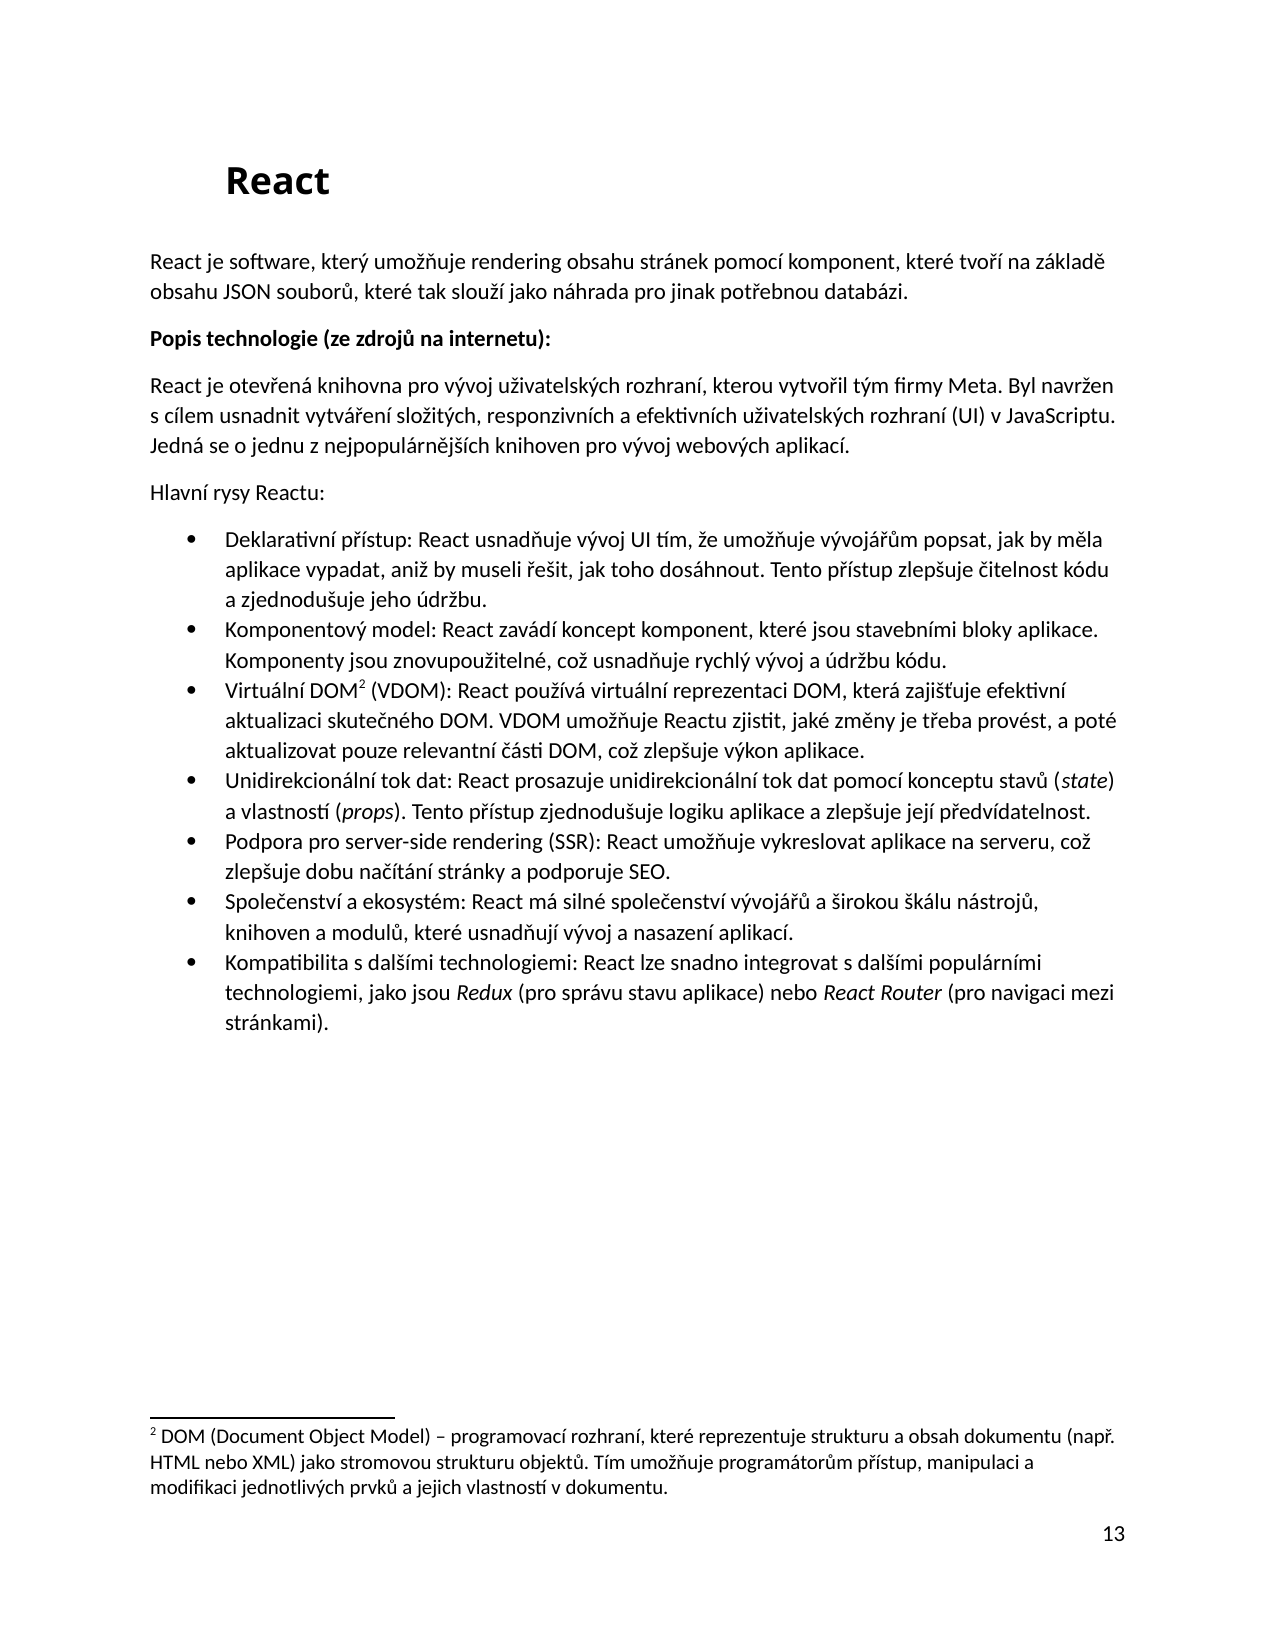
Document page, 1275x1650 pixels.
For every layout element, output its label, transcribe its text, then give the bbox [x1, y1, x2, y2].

list Komponentový model: React zavádí koncept komponent, které jsou stavebními bloky aplikace. Komponenty jsou znovupoužitelné, což usnadňuje rychlý vývoj a údržbu kódu. [187, 616, 1125, 674]
list Unidirekcionální tok dat: React prosazuje unidirekcionální tok dat pomocí konceptu stavů (state) a vlastností (props). Tento přístup zjednodušuje logiku aplikace a zlepšuje její předvídatelnost. [187, 767, 1125, 825]
list Kompatibilita s dalšími technologiemi: React lze snadno integrovat s dalšími populárními technologiemi, jako jsou Redux (pro správu stavu aplikace) nebo React Router (pro navigaci mezi stránkami). [187, 948, 1125, 1036]
text React je otevřená knihovna pro vývoj uživatelských rozhraní, kterou vytvořil tým firmy Meta. Byl navržen s cílem usnadnit vytváření složitých, responzivních a efektivních uživatelských rozhraní (UI) v JavaScriptu. Jedná se o jednu z nejpopulárnějších knihoven pro vývoj webových aplikací. [150, 371, 1125, 459]
list Společenství a ekosystém: React má silné společenství vývojářů a širokou škálu nástrojů, knihoven a modulů, které usnadňují vývoj a nasazení aplikací. [187, 887, 1125, 946]
list Deklarativní přístup: React usnadňuje vývoj UI tím, že umožňuje vývojářům popsat, jak by měla aplikace vypadat, aniž by museli řešit, jak toho dosáhnout. Tento přístup zlepšuje čitelnost kódu a zjednodušuje jeho údržbu. [187, 525, 1125, 613]
text Popis technologie (ze zdrojů na internetu): [150, 324, 1125, 352]
text Hlavní rysy Reactu: [150, 478, 1125, 506]
list Virtuální DOM (VDOM): React používá virtuální reprezentaci DOM, která zajišťuje efektivní aktualizaci skutečného DOM. VDOM umožňuje Reactu zjistit, jaké změny je třeba provést, a poté aktualizovat pouze relevantní části DOM, což zlepšuje výkon aplikace. [187, 676, 1125, 764]
subtitle React [150, 154, 1125, 205]
list Podpora pro server-side rendering (SSR): React umožňuje vykreslovat aplikace na serveru, což zlepšuje dobu načítání stránky a podporuje SEO. [187, 827, 1125, 885]
text React je software, který umožňuje rendering obsahu stránek pomocí komponent, které tvoří na základě obsahu JSON souborů, které tak slouží jako náhrada pro jinak potřebnou databázi. [150, 247, 1125, 305]
